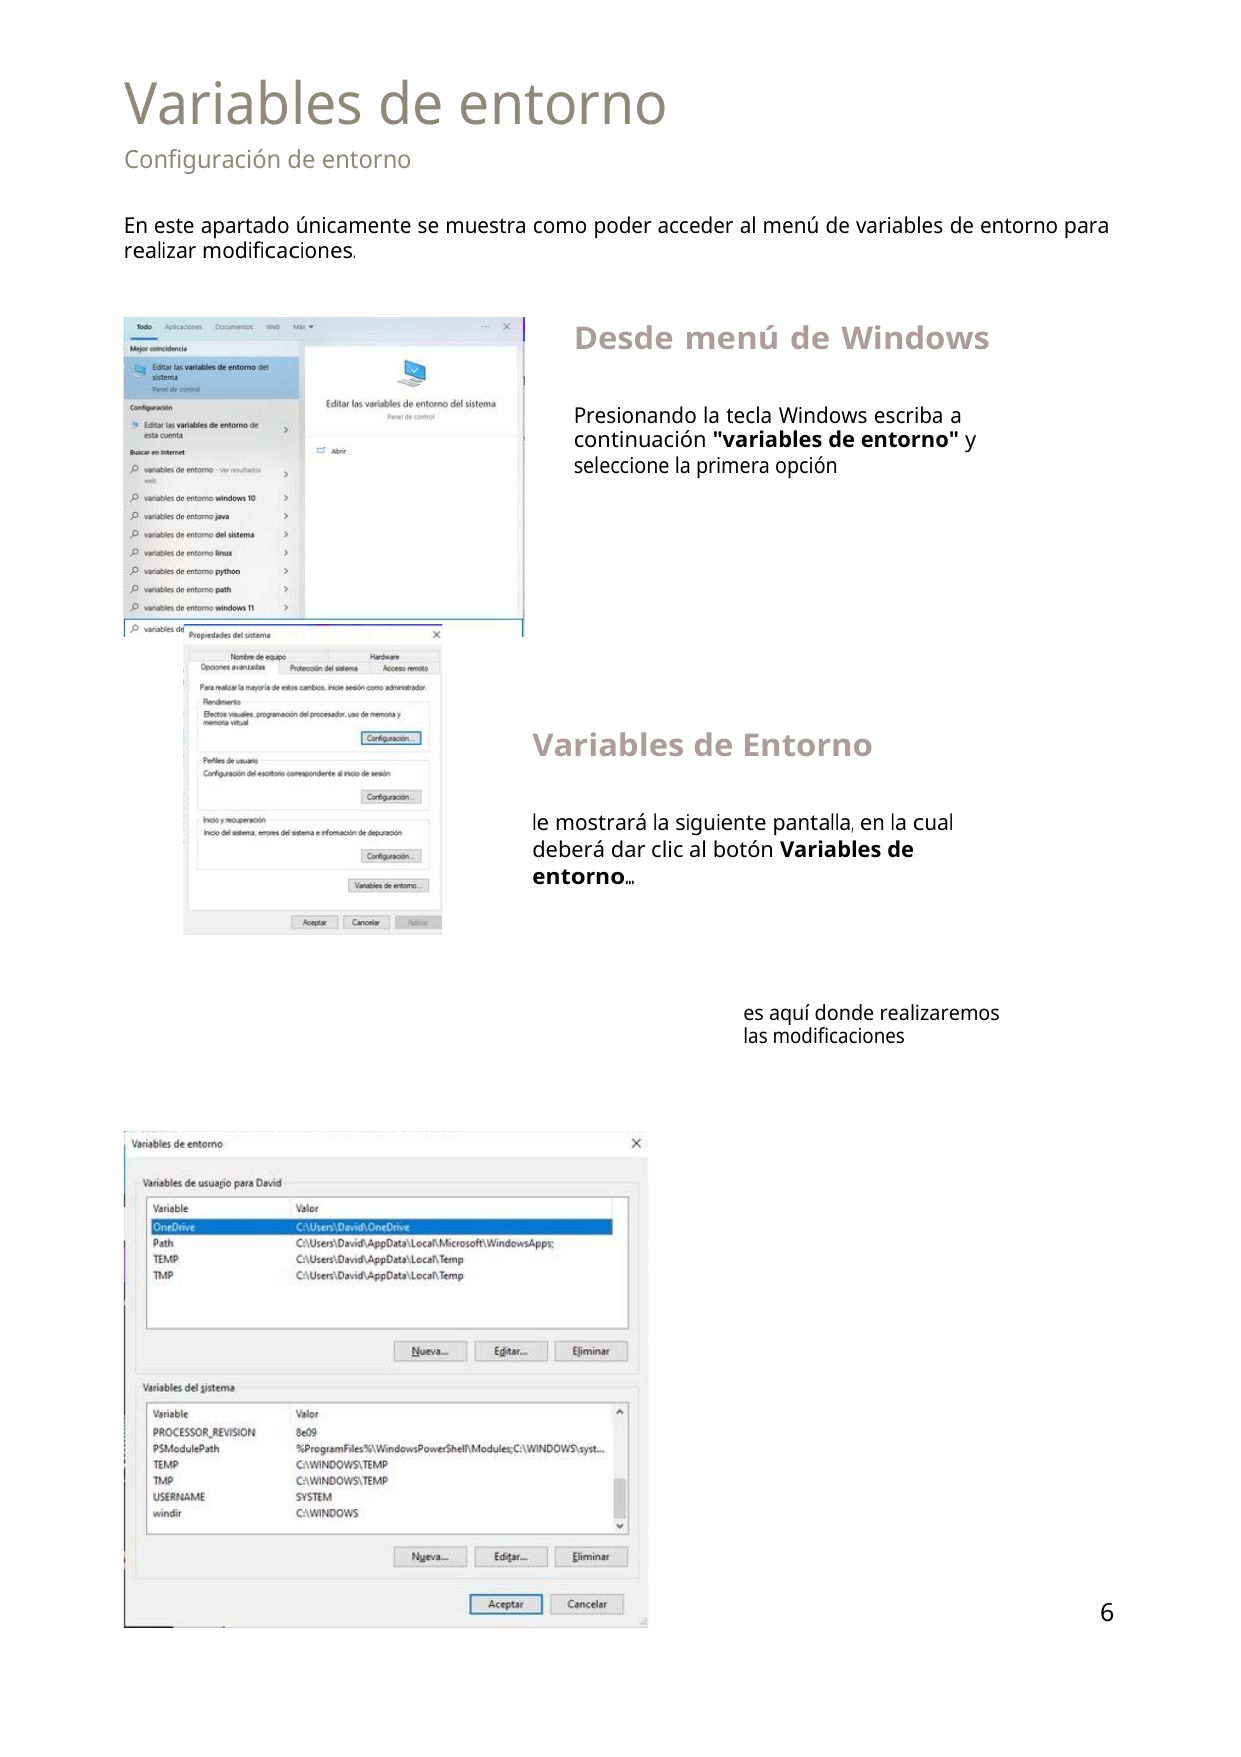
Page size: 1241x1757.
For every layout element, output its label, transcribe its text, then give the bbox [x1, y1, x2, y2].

text Configuración de entorno [124, 142, 1176, 176]
picture [123, 317, 525, 935]
text En este apartado únicamente se muestra como poder acceder al menú de variables de entorno para realizar modificaciones. [124, 213, 1121, 265]
text es aquí donde realizaremos las modificaciones [743, 1000, 1011, 1050]
text Presionando la tecla Windows escriba a continuación "variables de entorno" y seleccione la primera opción [573, 402, 1041, 480]
picture [123, 1131, 649, 1628]
subtitle Desde menú de Windows [573, 316, 1176, 358]
text le mostrará la siguiente pantalla, en la cual deberá dar clic al botón Variables de entorno... [532, 809, 1011, 891]
subtitle Variables de Entorno [532, 723, 1176, 766]
